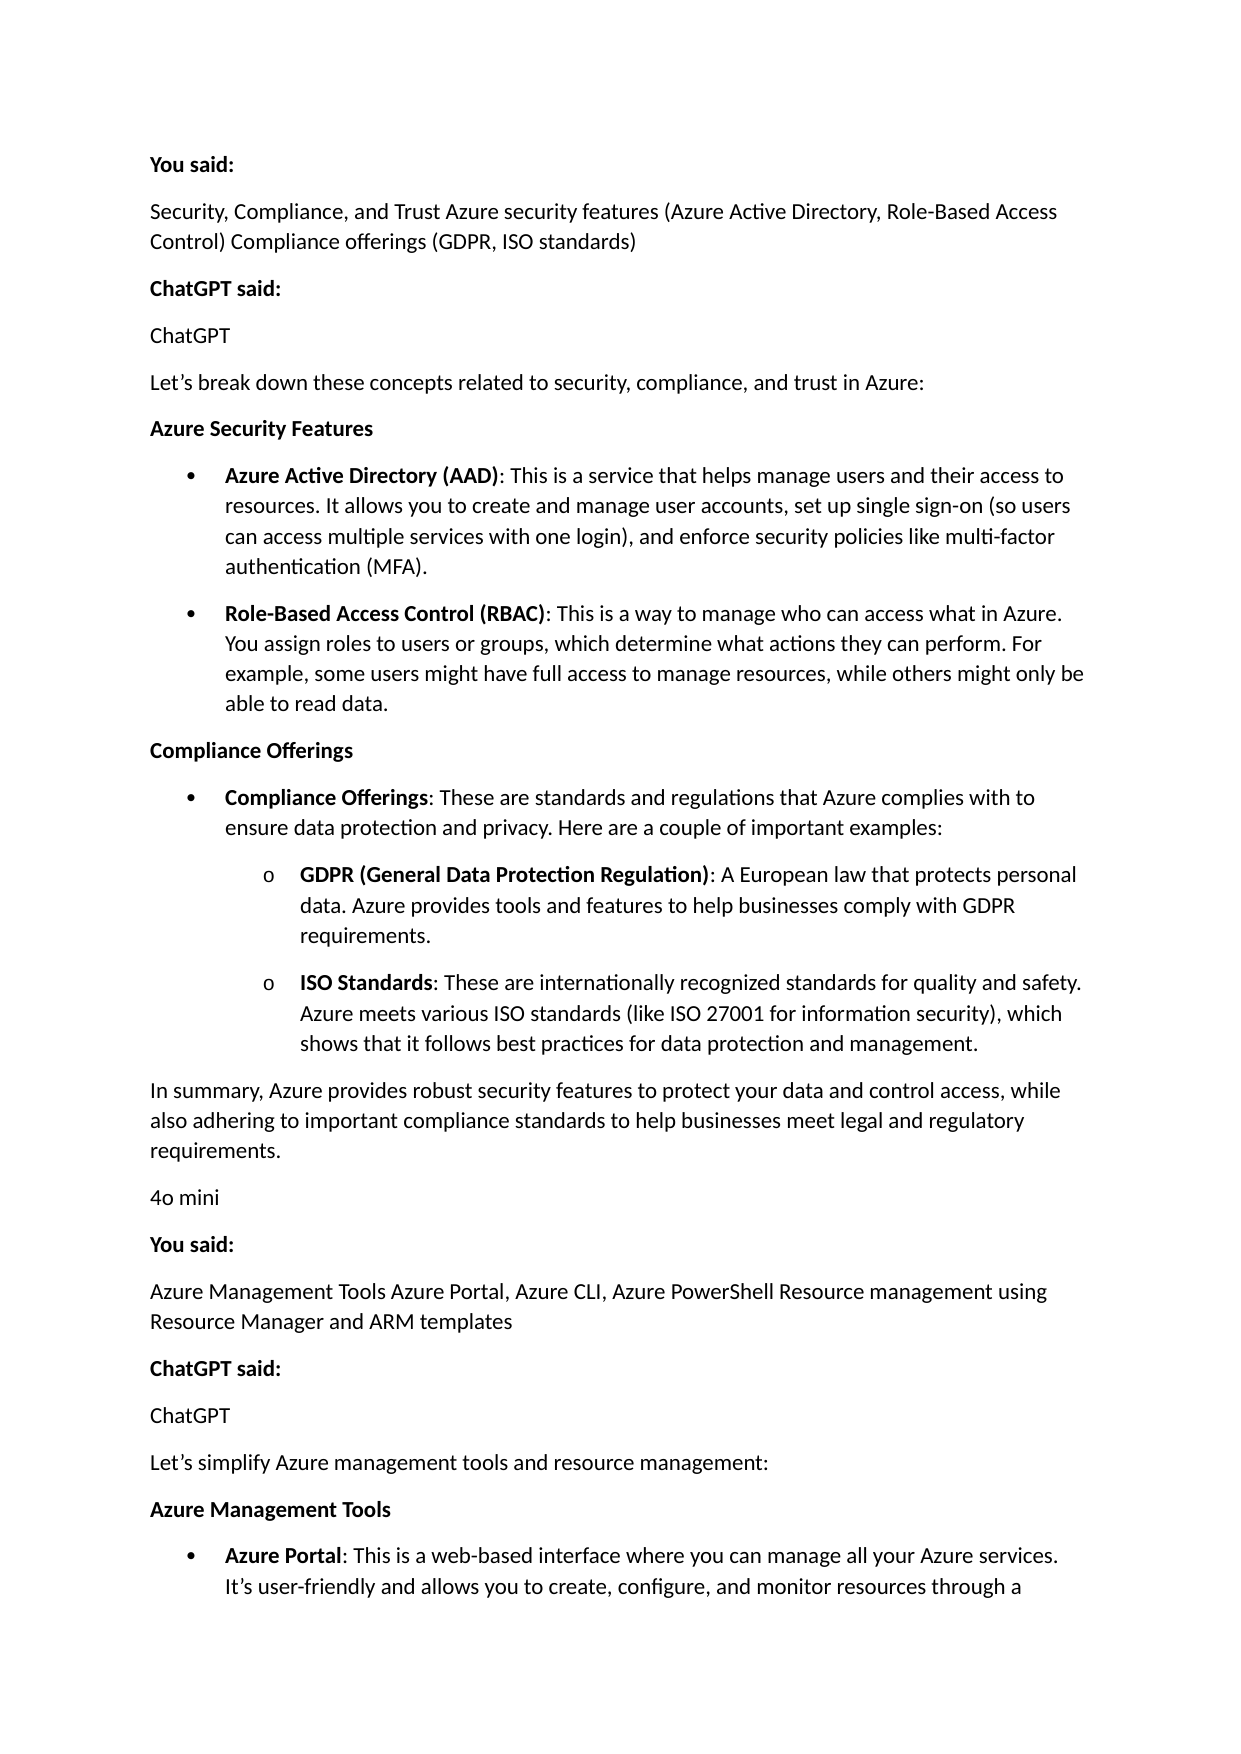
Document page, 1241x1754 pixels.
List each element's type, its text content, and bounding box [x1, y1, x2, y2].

text ChatGPT said: [150, 274, 1090, 302]
text In summary, Azure provides robust security features to protect your data and control access, while also adhering to important compliance standards to help businesses meet legal and regulatory requirements. [150, 1076, 1090, 1164]
text You said: [150, 1230, 1090, 1258]
text Security, Compliance, and Trust Azure security features (Azure Active Directory, Role-Based Access Control) Compliance offerings (GDPR, ISO standards) [150, 197, 1090, 255]
text Azure Management Tools [150, 1495, 1090, 1523]
list Role-Based Access Control (RBAC): This is a way to manage who can access what in Azure. You assign roles to users or groups, which determine what actions they can perform. For example, some users might have full access to manage resources, while others might only be able to read data. [187, 599, 1090, 718]
text ChatGPT said: [150, 1354, 1090, 1382]
text 4o mini [150, 1183, 1090, 1211]
list ISO Standards: These are internationally recognized standards for quality and safety. Azure meets various ISO standards (like ISO 27001 for information security), which shows that it follows best practices for data protection and management. [262, 968, 1090, 1057]
text Compliance Offerings [150, 736, 1090, 764]
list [187, 1542, 1090, 1600]
text Let’s break down these concepts related to security, compliance, and trust in Azure: [150, 368, 1090, 396]
text You said: [150, 150, 1090, 178]
list Compliance Offerings: These are standards and regulations that Azure complies with to ensure data protection and privacy. Here are a couple of important examples: [187, 783, 1090, 842]
text ChatGPT [150, 321, 1090, 349]
text Azure Management Tools Azure Portal, Azure CLI, Azure PowerShell Resource management using Resource Manager and ARM templates [150, 1277, 1090, 1335]
text Let’s simplify Azure management tools and resource management: [150, 1448, 1090, 1476]
list Azure Active Directory (AAD): This is a service that helps manage users and their access to resources. It allows you to create and manage user accounts, set up single sign-on (so users can access multiple services with one login), and enforce security policies like multi-factor authentication (MFA). [187, 461, 1090, 580]
text ChatGPT [150, 1401, 1090, 1429]
list GDPR (General Data Protection Regulation): A European law that protects personal data. Azure provides tools and features to help businesses comply with GDPR requirements. [262, 860, 1090, 949]
text Azure Security Features [150, 414, 1090, 443]
